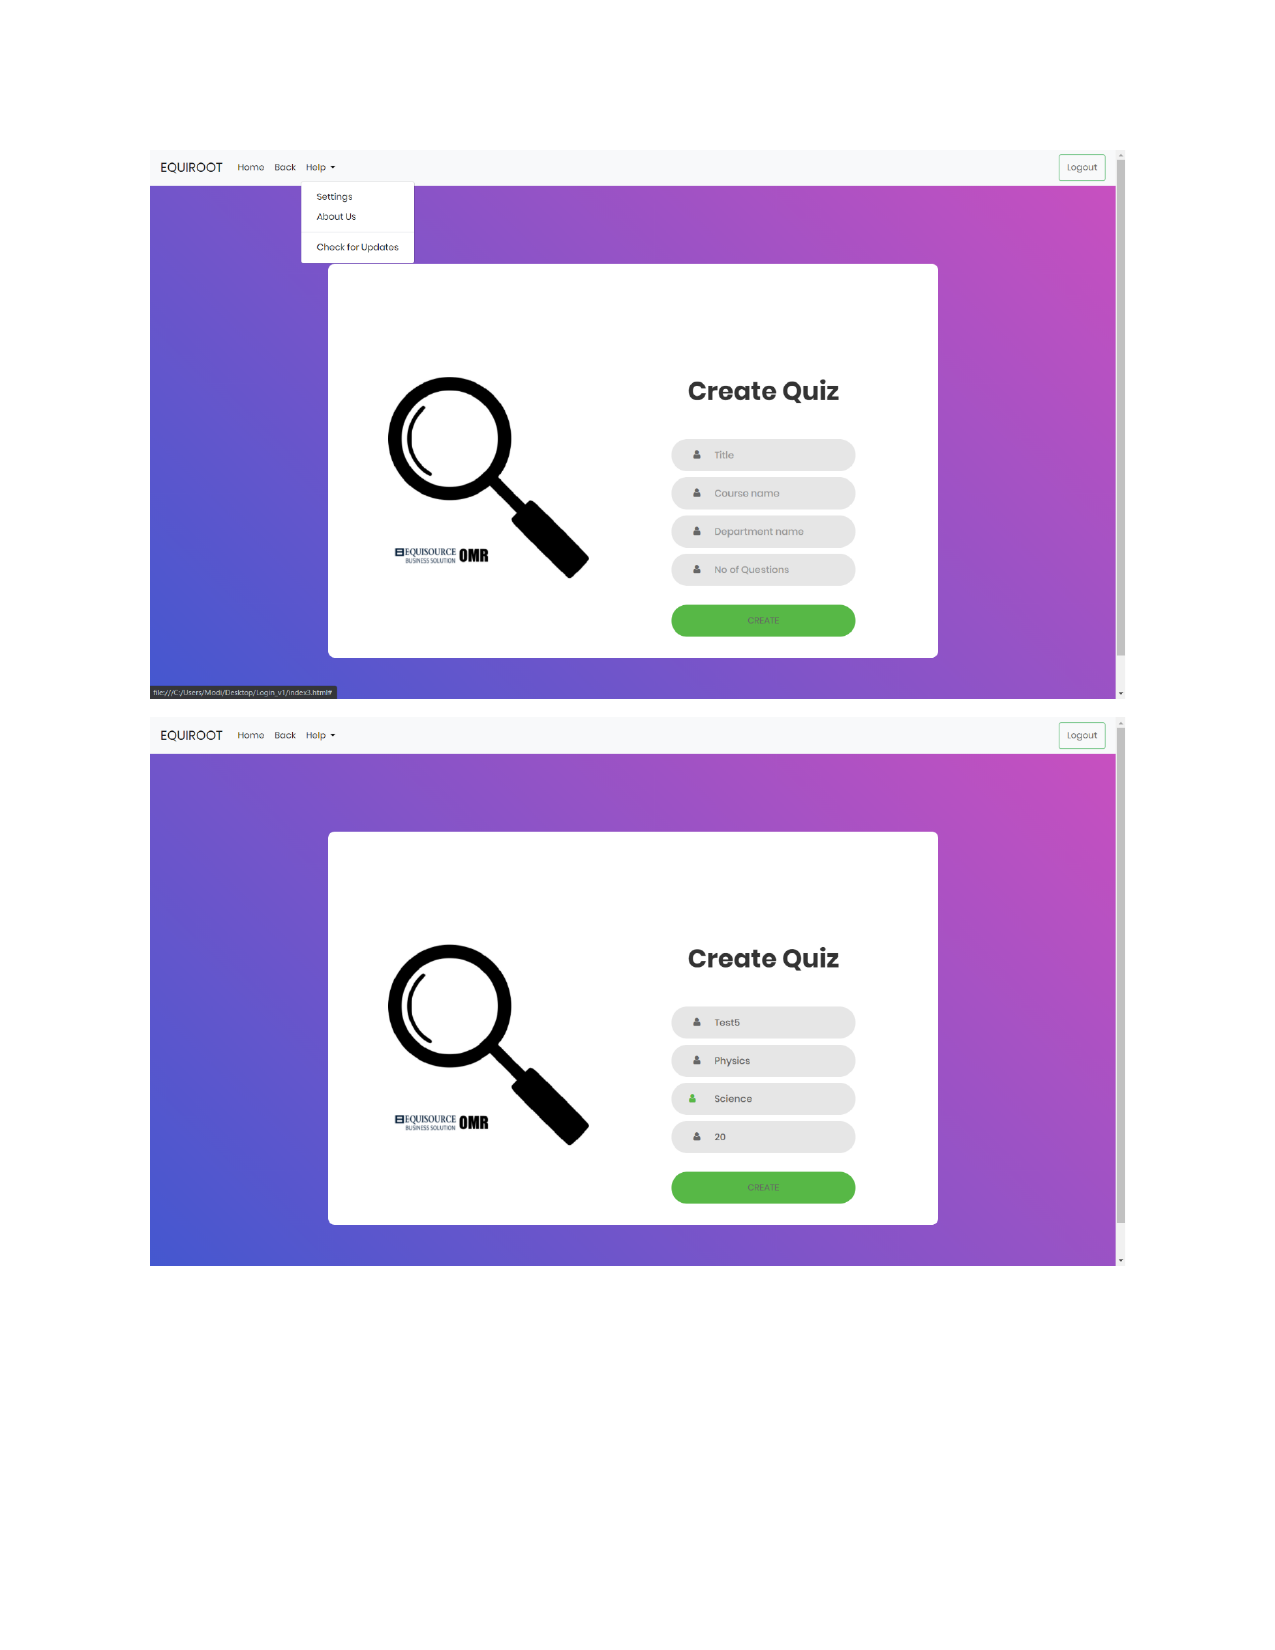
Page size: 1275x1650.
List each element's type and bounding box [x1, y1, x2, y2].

picture [150, 717, 1125, 1266]
picture [150, 150, 1125, 699]
